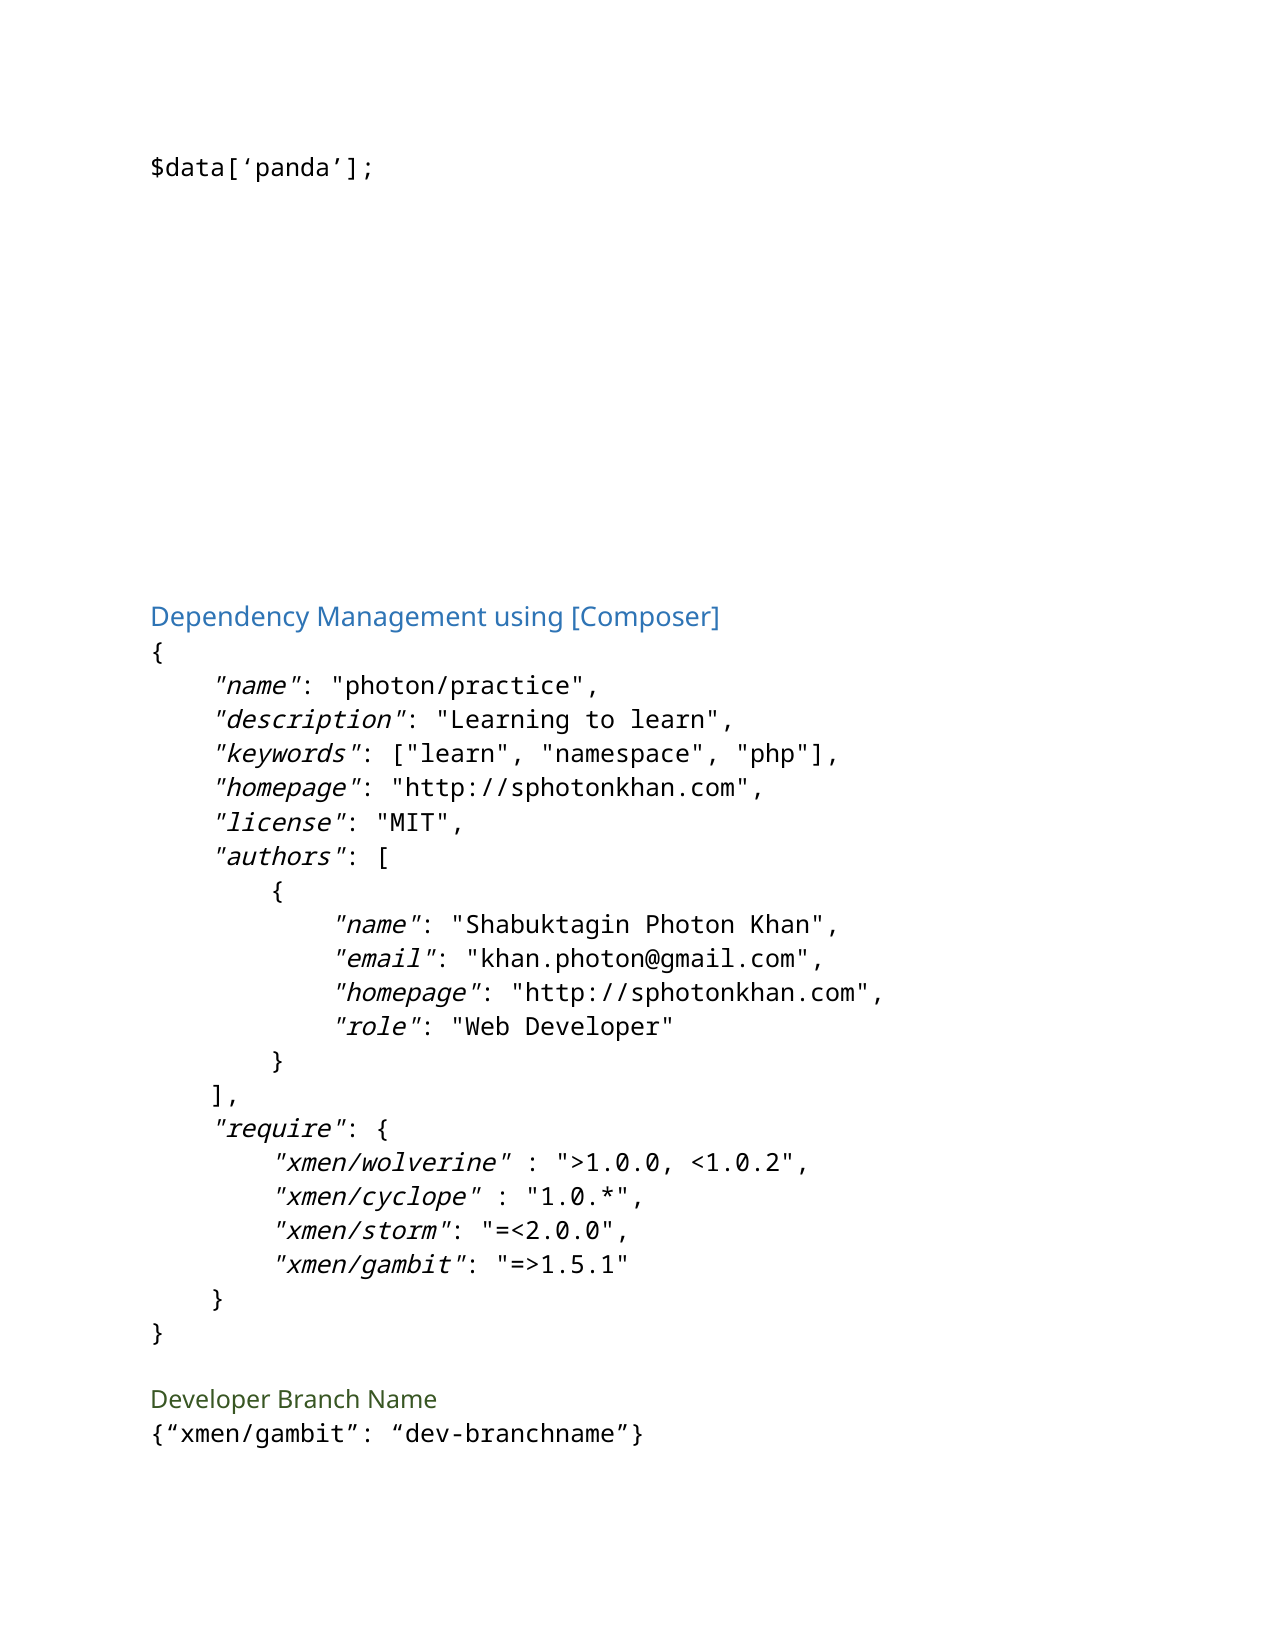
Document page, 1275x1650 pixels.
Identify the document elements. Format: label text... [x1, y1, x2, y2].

text "keywords": ["learn", "namespace", "php"], [150, 736, 1125, 770]
text "license": "MIT", [150, 804, 1125, 838]
text "xmen/wolverine" : ">1.0.0, <1.0.2", [150, 1145, 1125, 1179]
text "require": { [150, 1111, 1125, 1145]
text {“xmen/gambit”: “dev-branchname”} [150, 1416, 1125, 1450]
text { [150, 634, 1125, 668]
subtitle Dependency Management using [Composer] [150, 597, 1125, 634]
text } [150, 1043, 1125, 1077]
text "name": "Shabuktagin Photon Khan", [150, 906, 1125, 940]
text { [150, 872, 1125, 906]
text "description": "Learning to learn", [150, 702, 1125, 736]
text "xmen/storm": "=<2.0.0", [150, 1213, 1125, 1247]
text } [150, 1281, 1125, 1315]
text } [150, 1315, 1125, 1349]
text ], [150, 1077, 1125, 1111]
text "authors": [ [150, 838, 1125, 872]
text "email": "khan.photon@gmail.com", [150, 940, 1125, 974]
text "xmen/cyclope" : "1.0.*", [150, 1179, 1125, 1213]
text "homepage": "http://sphotonkhan.com", [150, 974, 1125, 1008]
text "xmen/gambit": "=>1.5.1" [150, 1247, 1125, 1281]
text "name": "photon/practice", [150, 668, 1125, 702]
subtitle Developer Branch Name [150, 1382, 1125, 1416]
text $data[‘panda’]; [150, 150, 1125, 184]
text "role": "Web Developer" [150, 1008, 1125, 1043]
text "homepage": "http://sphotonkhan.com", [150, 770, 1125, 804]
